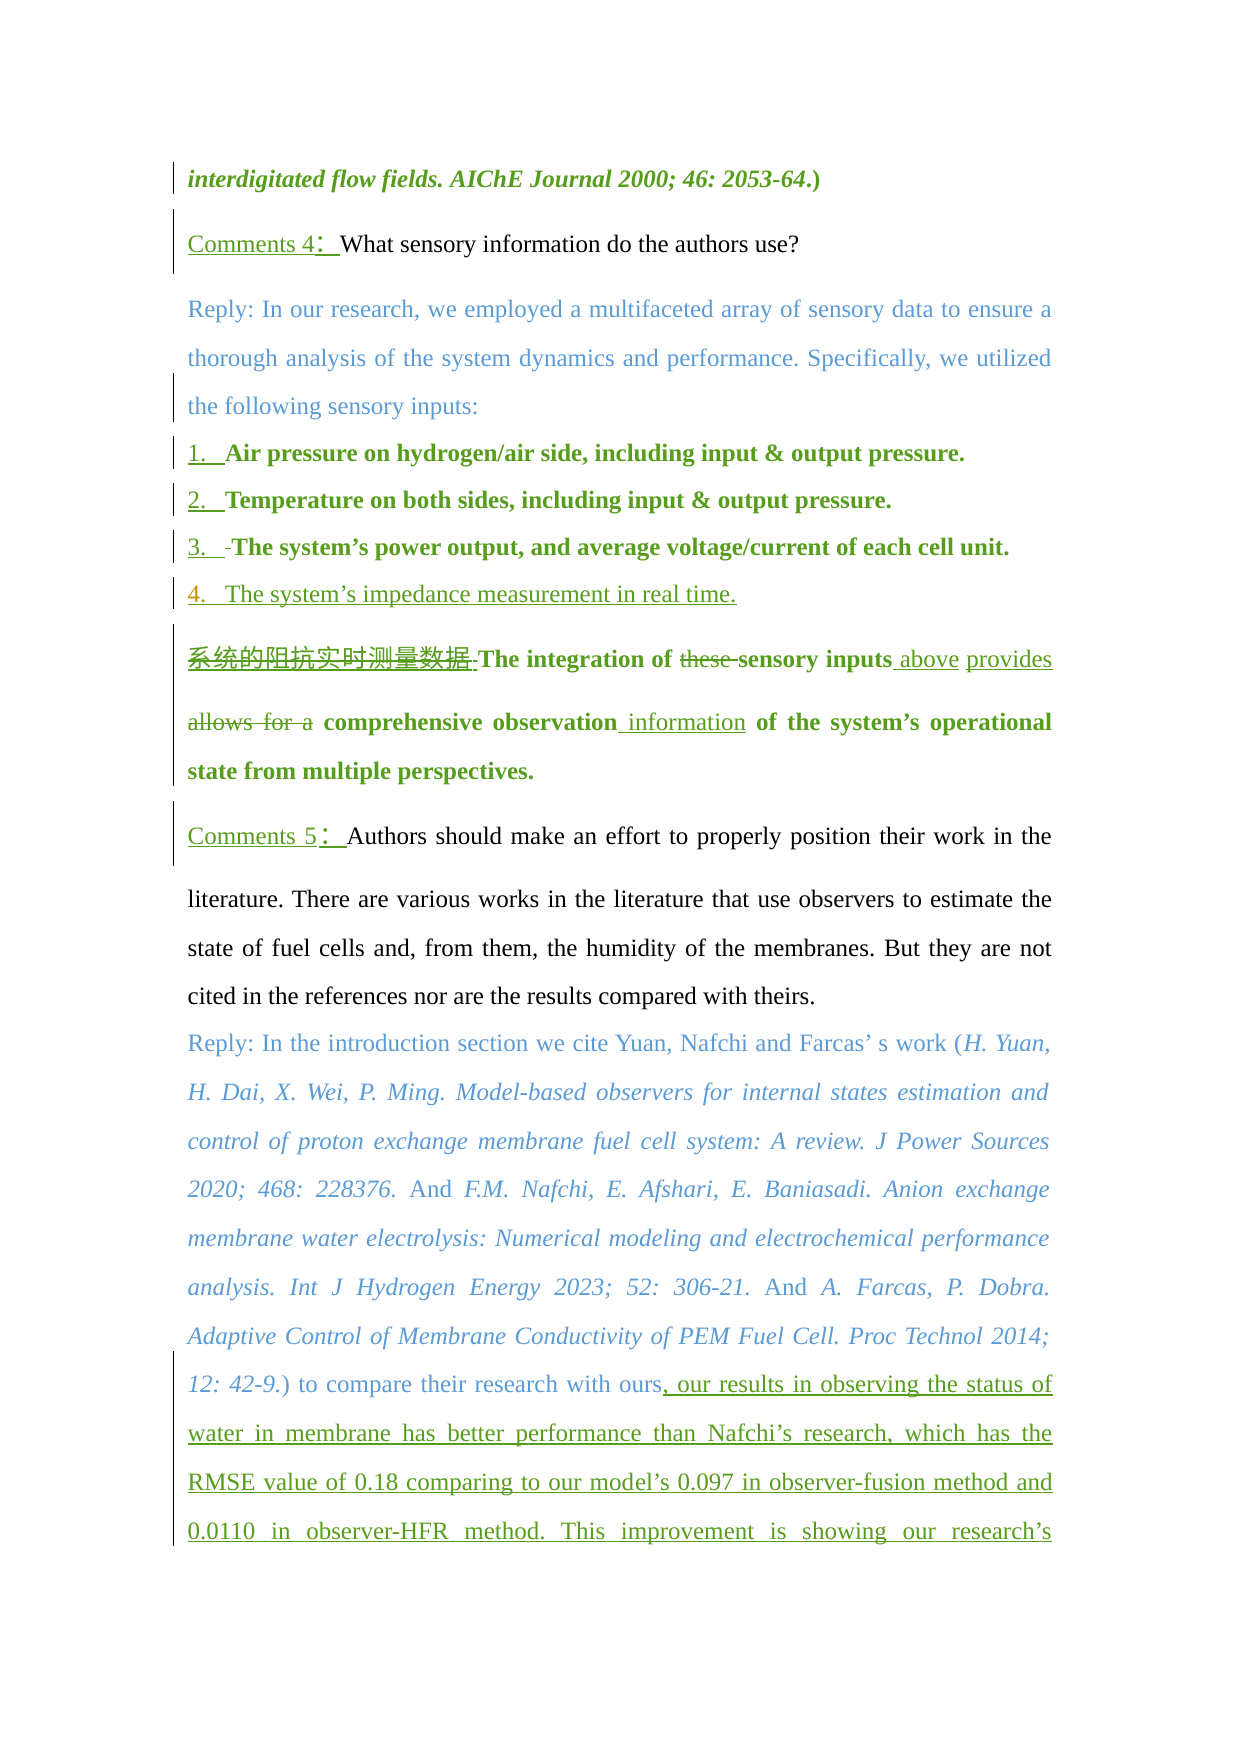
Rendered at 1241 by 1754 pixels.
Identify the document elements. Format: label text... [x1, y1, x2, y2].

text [187, 1493, 1053, 1546]
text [187, 162, 1053, 194]
text What sensory information do the authors use? [187, 209, 1053, 274]
text Reply: In our research, we employed a multifaceted array of sensory data to ensure a thorough analysis of the system dynamics and performance. Specifically, we utilized the following sensory inputs: [187, 292, 1053, 422]
text Authors should make an effort to properly position their work in the literature. There are various works in the literature that use observers to estimate the state of fuel cells and, from them, the humidity of the membranes. But they are not cited in the references nor are the results compared with theirs. [187, 801, 1053, 1012]
list The system’s power output, and average voltage/current of each cell unit. [187, 530, 1053, 563]
list Temperature on both sides, including input & output pressure. [187, 483, 1053, 516]
text The integration of sensory inputs comprehensive observation of the system’s operational state from multiple perspectives. [187, 624, 1053, 786]
list Air pressure on hydrogen/air side, including input & output pressure. [187, 436, 1053, 469]
